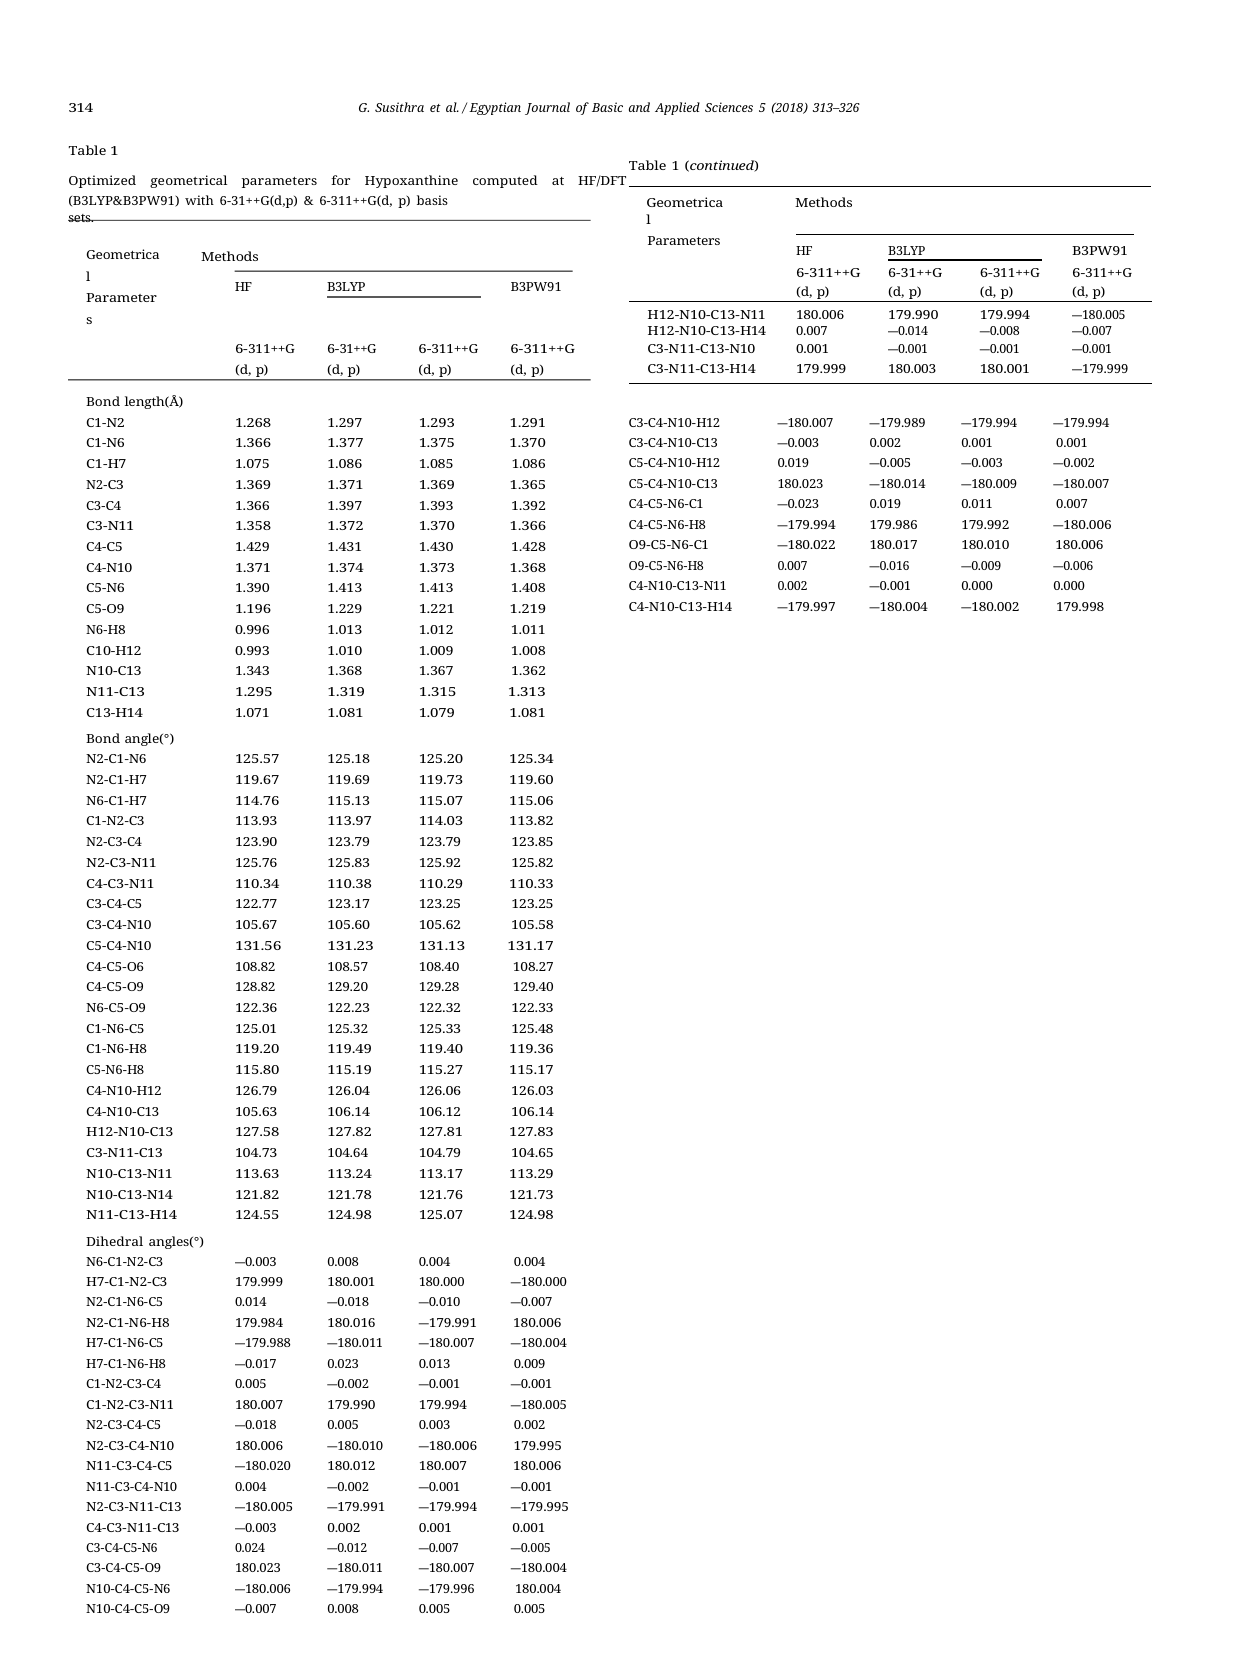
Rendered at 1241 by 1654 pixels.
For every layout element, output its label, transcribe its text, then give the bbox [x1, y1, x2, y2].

text Table 1 [68, 142, 119, 159]
text Table 1 (continued) [628, 160, 1184, 173]
text N2-C3-C4-N10 180.006 —180.010 —180.006 179.995 [86, 1437, 576, 1454]
text N2-C1-H7 119.67 119.69 119.73 119.60 [86, 771, 576, 788]
text C1-N6 1.366 1.377 1.375 1.370 [86, 434, 576, 451]
text C5-C4-N10 131.56 131.23 131.13 131.17 [86, 937, 576, 954]
text C5-C4-N10-H12 0.019 —0.005 —0.003 —0.002 [628, 454, 1184, 472]
text (d, p) [510, 361, 1184, 378]
text H7-C1-N6-H8 —0.017 0.023 0.013 0.009 [86, 1355, 576, 1372]
text HF B3LYP B3PW91 [234, 278, 1184, 295]
text Dihedral angles(°) [86, 1233, 576, 1250]
text N6-C5-O9 122.36 122.23 122.32 122.33 [86, 999, 576, 1016]
text C3-N11-C13 104.73 104.64 104.79 104.65 [86, 1144, 576, 1161]
text O9-C5-N6-C1 —180.022 180.017 180.010 180.006 [628, 536, 1184, 553]
text Bond length(Å) [86, 393, 186, 410]
text Optimized geometrical parameters for Hypoxanthine computed at HF/DFT [68, 174, 1184, 187]
text N10-C13-N14 121.82 121.78 121.76 121.73 [86, 1186, 576, 1203]
text C5-N6-H8 115.80 115.19 115.27 115.17 [86, 1061, 576, 1078]
text N2-C3-C4-C5 —0.018 0.005 0.003 0.002 [86, 1416, 576, 1433]
text C4-N10-C13 105.63 106.14 106.12 106.14 [86, 1103, 576, 1120]
text 6-311++G [418, 340, 480, 357]
text N11-C13 1.295 1.319 1.315 1.313 [86, 683, 576, 700]
text 6-311++G [235, 340, 297, 357]
text C10-H12 0.993 1.010 1.009 1.008 [86, 642, 576, 659]
text O9-C5-N6-H8 0.007 —0.016 —0.009 —0.006 [628, 557, 1184, 574]
text C1-N2 1.268 1.297 1.293 1.291 [86, 414, 576, 431]
text (d, p) [418, 361, 480, 378]
text N2-C3 1.369 1.371 1.369 1.365 [86, 476, 576, 493]
text C4-N10-H12 126.79 126.04 126.06 126.03 [86, 1082, 576, 1099]
text N2-C1-N6-C5 0.014 —0.018 —0.010 —0.007 [86, 1293, 576, 1311]
text 6-31++G [327, 340, 381, 357]
text H12-N10-C13 127.58 127.82 127.81 127.83 [86, 1123, 576, 1141]
text C4-C3-N11 110.34 110.38 110.29 110.33 [86, 875, 576, 892]
text C3-C4-N10-C13 —0.003 0.002 0.001 0.001 [628, 434, 1184, 451]
text C4-C3-N11-C13 —0.003 0.002 0.001 0.001 [86, 1519, 576, 1536]
text C3-C4-N10-H12 —180.007 —179.989 —179.994 —179.994 [628, 414, 1184, 431]
text (d, p) [235, 361, 297, 378]
text Methods [201, 248, 1184, 265]
text (B3LYP&B3PW91) with 6-31++G(d,p) & 6-311++G(d, p) basis sets. [68, 192, 479, 219]
text C1-N6-C5 125.01 125.32 125.33 125.48 [86, 1020, 576, 1037]
text N2-C1-N6 125.57 125.18 125.20 125.34 [86, 750, 576, 767]
text C4-C5-N6-H8 —179.994 179.986 179.992 —180.006 [628, 516, 1184, 533]
text H7-C1-N2-C3 179.999 180.001 180.000 —180.000 [86, 1273, 576, 1290]
text N10-C13-N11 113.63 113.24 113.17 113.29 [86, 1165, 576, 1182]
text (d, p) [327, 361, 381, 378]
text N11-C3-C4-N10 0.004 —0.002 —0.001 —0.001 [86, 1478, 576, 1495]
text C4-C5-O6 108.82 108.57 108.40 108.27 [86, 958, 576, 975]
text N11-C3-C4-C5 —180.020 180.012 180.007 180.006 [86, 1457, 576, 1474]
text C4-N10 1.371 1.374 1.373 1.368 [86, 559, 576, 576]
text C4-N10-C13-H14 —179.997 —180.004 —180.002 179.998 [628, 598, 1184, 615]
text Methods [795, 194, 1184, 211]
text C3-N11 1.358 1.372 1.370 1.366 [86, 517, 576, 534]
text N2-C3-C4 123.90 123.79 123.79 123.85 [86, 833, 576, 850]
text C1-N2-C3-N11 180.007 179.990 179.994 —180.005 [86, 1396, 576, 1413]
text 6-311++G [510, 340, 1184, 357]
text Geometrical Parameters [86, 246, 163, 328]
text C4-N10-C13-N11 0.002 —0.001 0.000 0.000 [628, 577, 1184, 594]
text C5-N6 1.390 1.413 1.413 1.408 [86, 579, 576, 597]
text N2-C3-N11 125.76 125.83 125.92 125.82 [86, 854, 576, 871]
text C1-N2-C3-C4 0.005 —0.002 —0.001 —0.001 [86, 1375, 576, 1392]
text N11-C13-H14 124.55 124.98 125.07 124.98 [86, 1206, 576, 1223]
text N10-C4-C5-N6 —180.006 —179.994 —179.996 180.004 [86, 1580, 576, 1597]
text C4-C5-N6-C1 —0.023 0.019 0.011 0.007 [628, 496, 1184, 513]
text C3-C4-C5 122.77 123.17 123.25 123.25 [86, 895, 576, 912]
text Geometrical [646, 194, 727, 228]
text N6-C1-N2-C3 —0.003 0.008 0.004 0.004 [86, 1253, 576, 1270]
text N2-C3-N11-C13 —180.005 —179.991 —179.994 —179.995 [86, 1498, 576, 1515]
text C4-C5 1.429 1.431 1.430 1.428 [86, 538, 576, 555]
text C3-C4-C5-N6 0.024 —0.012 —0.007 —0.005 [86, 1539, 576, 1556]
text N2-C1-N6-H8 179.984 180.016 —179.991 180.006 [86, 1314, 576, 1331]
text C3-C4-N10 105.67 105.60 105.62 105.58 [86, 916, 576, 933]
text C3-C4-C5-O9 180.023 —180.011 —180.007 —180.004 [86, 1559, 576, 1577]
text N6-H8 0.996 1.013 1.012 1.011 [86, 621, 576, 638]
text C5-O9 1.196 1.229 1.221 1.219 [86, 600, 576, 617]
text C13-H14 1.071 1.081 1.079 1.081 [86, 704, 576, 721]
text C1-N6-H8 119.20 119.49 119.40 119.36 [86, 1041, 576, 1058]
text N10-C13 1.343 1.368 1.367 1.362 [86, 662, 576, 679]
text C5-C4-N10-C13 180.023 —180.014 —180.009 —180.007 [628, 475, 1184, 492]
text N6-C1-H7 114.76 115.13 115.07 115.06 [86, 792, 576, 809]
text N10-C4-C5-O9 —0.007 0.008 0.005 0.005 [86, 1601, 576, 1618]
text H7-C1-N6-C5 —179.988 —180.011 —180.007 —180.004 [86, 1334, 576, 1352]
text C3-C4 1.366 1.397 1.393 1.392 [86, 497, 576, 514]
text C1-H7 1.075 1.086 1.085 1.086 [86, 455, 576, 472]
text Bond angle(°) [86, 731, 576, 748]
text C1-N2-C3 113.93 113.97 114.03 113.82 [86, 812, 576, 829]
text C4-C5-O9 128.82 129.20 129.28 129.40 [86, 978, 576, 995]
